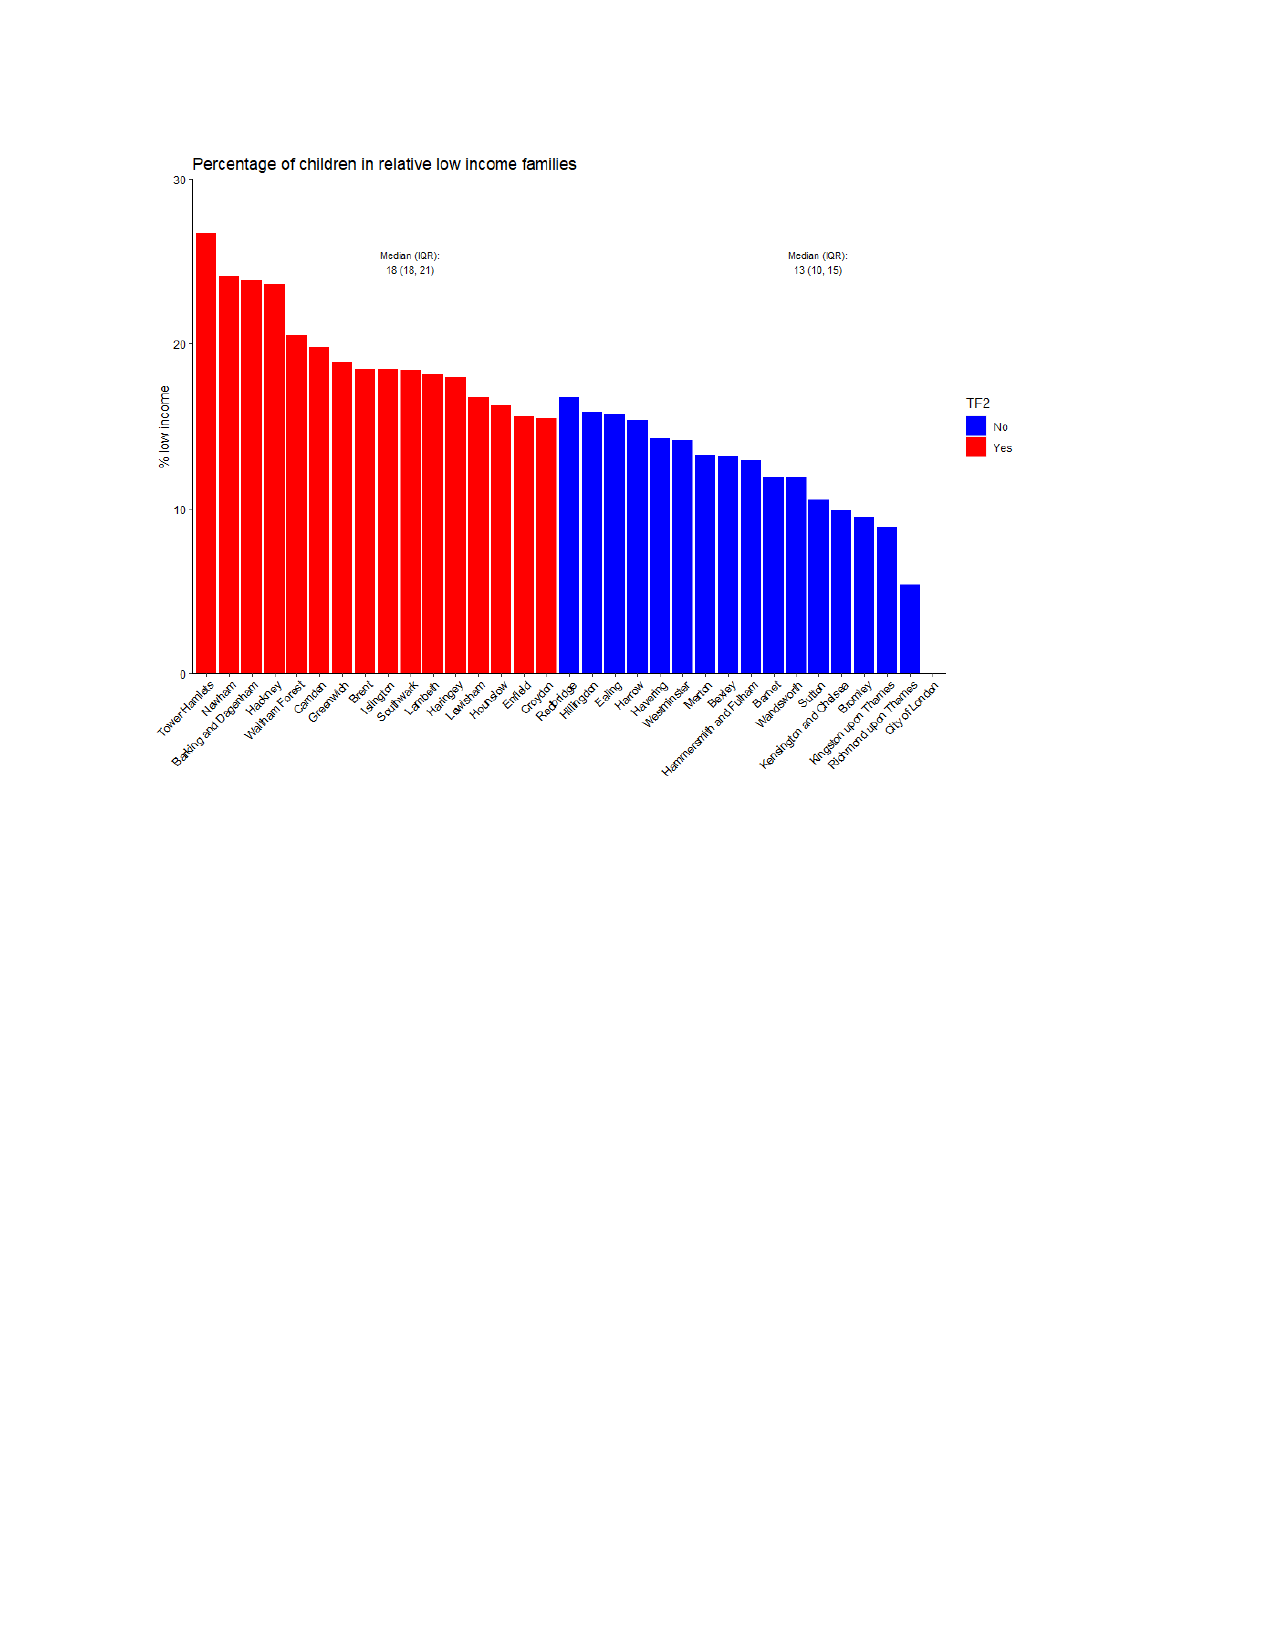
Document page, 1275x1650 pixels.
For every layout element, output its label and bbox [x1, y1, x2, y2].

picture [150, 150, 1025, 807]
